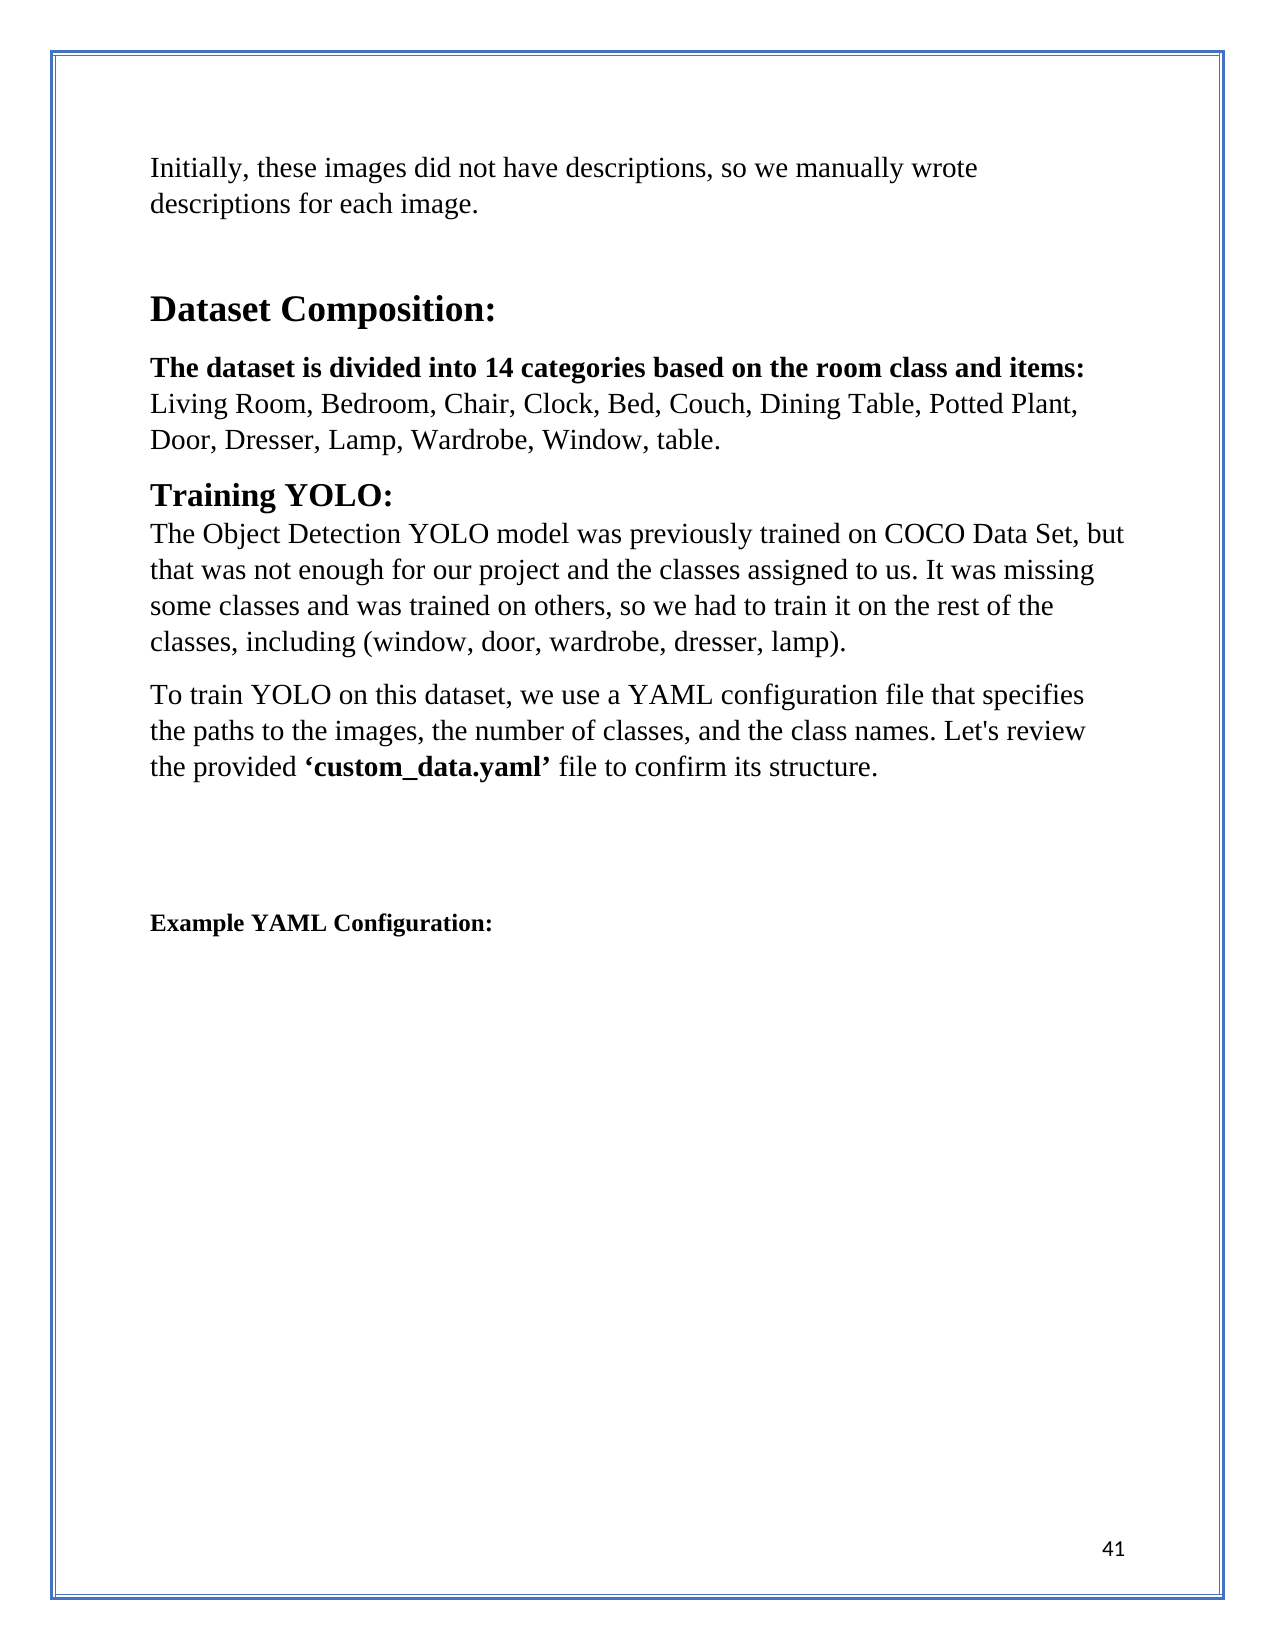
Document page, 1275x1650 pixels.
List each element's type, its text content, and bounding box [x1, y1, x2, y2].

text Training YOLO: The Object Detection YOLO model was previously trained on COCO Data Set, but that was not enough for our project and the classes assigned to us. It was missing some classes and was trained on others, so we had to train it on the rest of the classes, including (window, door, wardrobe, dresser, lamp). [150, 475, 1125, 658]
text Example YAML Configuration: [150, 908, 1125, 937]
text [150, 150, 1125, 220]
text The dataset is divided into 14 categories based on the room class and items: Living Room, Bedroom, Chair, Clock, Bed, Couch, Dining Table, Potted Plant, Door, Dresser, Lamp, Wardrobe, Window, table. [150, 350, 1125, 456]
text To train YOLO on this dataset, we use a YAML configuration file that specifies the paths to the images, the number of classes, and the class names. Let's review the provided ‘custom_data.yaml’ file to confirm its structure. [150, 677, 1125, 783]
text Dataset Composition: [150, 287, 1125, 330]
